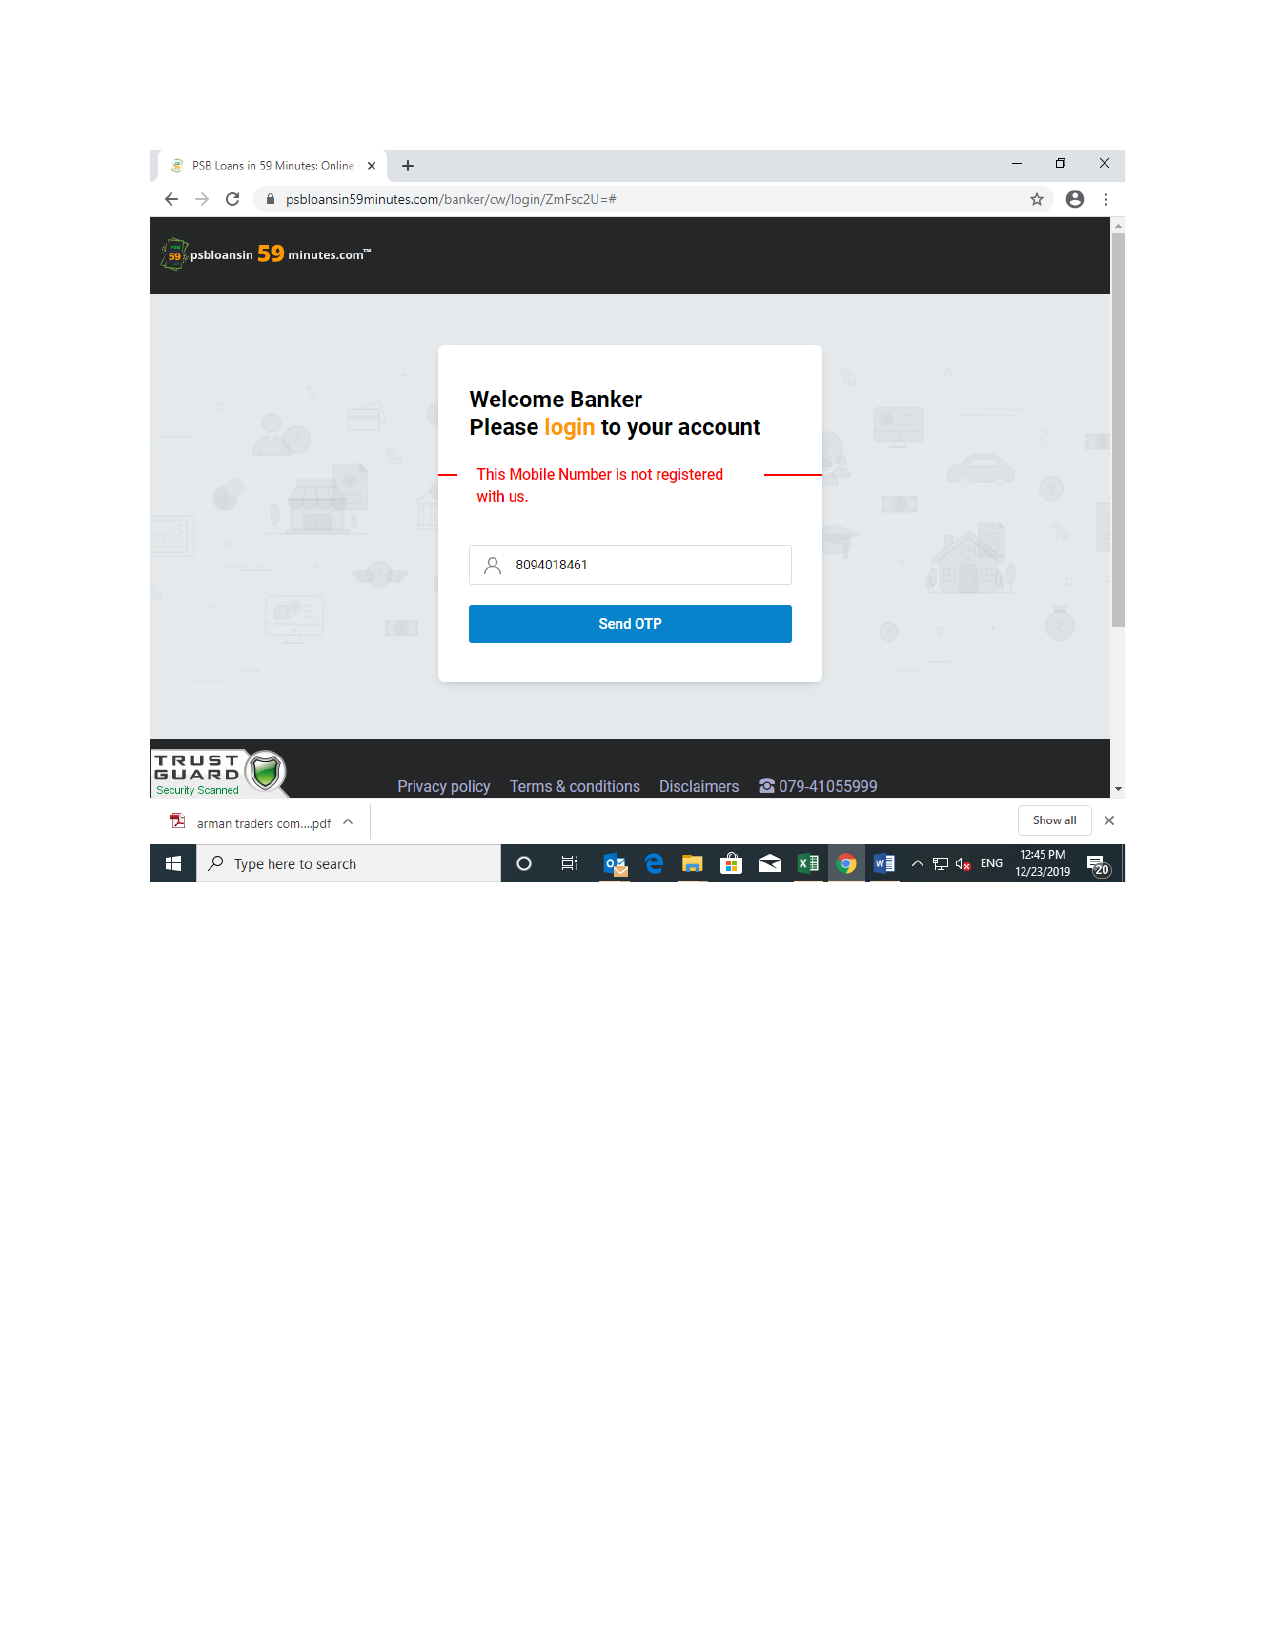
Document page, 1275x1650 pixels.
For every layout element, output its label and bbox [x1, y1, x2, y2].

picture [150, 150, 1125, 882]
